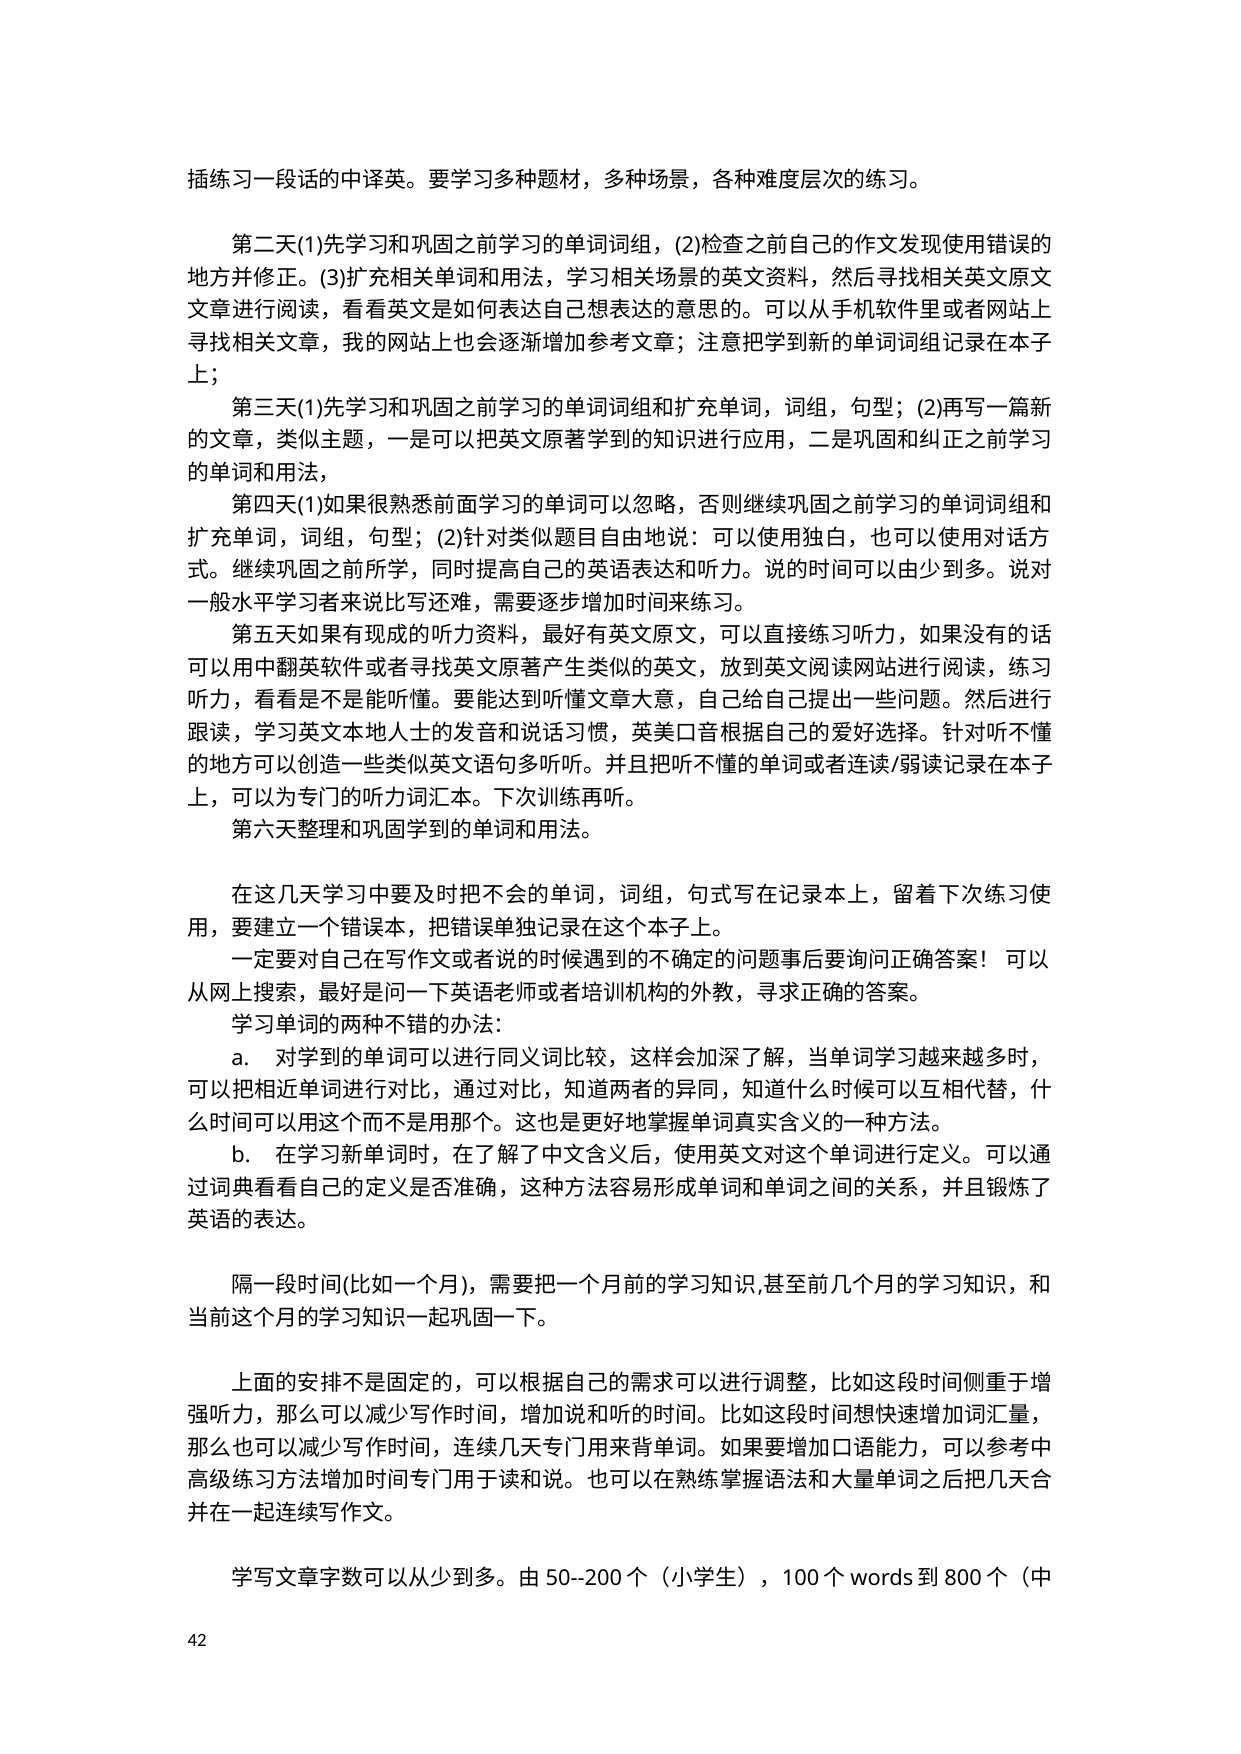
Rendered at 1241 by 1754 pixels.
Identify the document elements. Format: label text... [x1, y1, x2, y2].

list 第二天(1)先学习和巩固之前学习的单词词组，(2)检查之前自己的作文发现使用错误的地方并修正。(3)扩充相关单词和用法，学习相关场景的英文资料，然后寻找相关英文原文文章进行阅读，看看英文是如何表达自己想表达的意思的。可以从手机软件里或者网站上寻找相关文章，我的网站上也会逐渐增加参考文章；注意把学到新的单词词组记录在本子上； [187, 227, 1053, 389]
list 隔一段时间(比如一个月)，需要把一个月前的学习知识,甚至前几个月的学习知识，和当前这个月的学习知识一起巩固一下。 [187, 1267, 1053, 1332]
list 在这几天学习中要及时把不会的单词，词组，句式写在记录本上，留着下次练习使用，要建立一个错误本，把错误单独记录在这个本子上。 [187, 877, 1053, 942]
list 对学到的单词可以进行同义词比较，这样会加深了解，当单词学习越来越多时，可以把相近单词进行对比，通过对比，知道两者的异同，知道什么时候可以互相代替，什么时间可以用这个而不是用那个。这也是更好地掌握单词真实含义的一种方法。 [187, 1039, 1053, 1137]
list 第五天如果有现成的听力资料，最好有英文原文，可以直接练习听力，如果没有的话可以用中翻英软件或者寻找英文原著产生类似的英文，放到英文阅读网站进行阅读，练习听力，看看是不是能听懂。要能达到听懂文章大意，自己给自己提出一些问题。然后进行跟读，学习英文本地人士的发音和说话习惯，英美口音根据自己的爱好选择。针对听不懂的地方可以创造一些类似英文语句多听听。并且把听不懂的单词或者连读/弱读记录在本子上，可以为专门的听力词汇本。下次训练再听。 [187, 617, 1053, 812]
list 上面的安排不是固定的，可以根据自己的需求可以进行调整，比如这段时间侧重于增强听力，那么可以减少写作时间，增加说和听的时间。比如这段时间想快速增加词汇量，那么也可以减少写作时间，连续几天专门用来背单词。如果要增加口语能力，可以参考中高级练习方法增加时间专门用于读和说。也可以在熟练掌握语法和大量单词之后把几天合并在一起连续写作文。 [187, 1364, 1053, 1527]
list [187, 162, 1053, 194]
list 第六天整理和巩固学到的单词和用法。 [187, 812, 1053, 844]
list 第三天(1)先学习和巩固之前学习的单词词组和扩充单词，词组，句型；(2)再写一篇新的文章，类似主题，一是可以把英文原著学到的知识进行应用，二是巩固和纠正之前学习的单词和用法， [187, 389, 1053, 487]
list 一定要对自己在写作文或者说的时候遇到的不确定的问题事后要询问正确答案！ 可以从网上搜索，最好是问一下英语老师或者培训机构的外教，寻求正确的答案。 [187, 942, 1053, 1007]
list 第四天(1)如果很熟悉前面学习的单词可以忽略，否则继续巩固之前学习的单词词组和扩充单词，词组，句型；(2)针对类似题目自由地说：可以使用独白，也可以使用对话方式。继续巩固之前所学，同时提高自己的英语表达和听力。说的时间可以由少到多。说对一般水平学习者来说比写还难，需要逐步增加时间来练习。 [187, 487, 1053, 617]
list 在学习新单词时，在了解了中文含义后，使用英文对这个单词进行定义。可以通过词典看看自己的定义是否准确，这种方法容易形成单词和单词之间的关系，并且锻炼了英语的表达。 [187, 1137, 1053, 1234]
list 学习单词的两种不错的办法： [187, 1007, 1053, 1039]
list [187, 1559, 1053, 1592]
